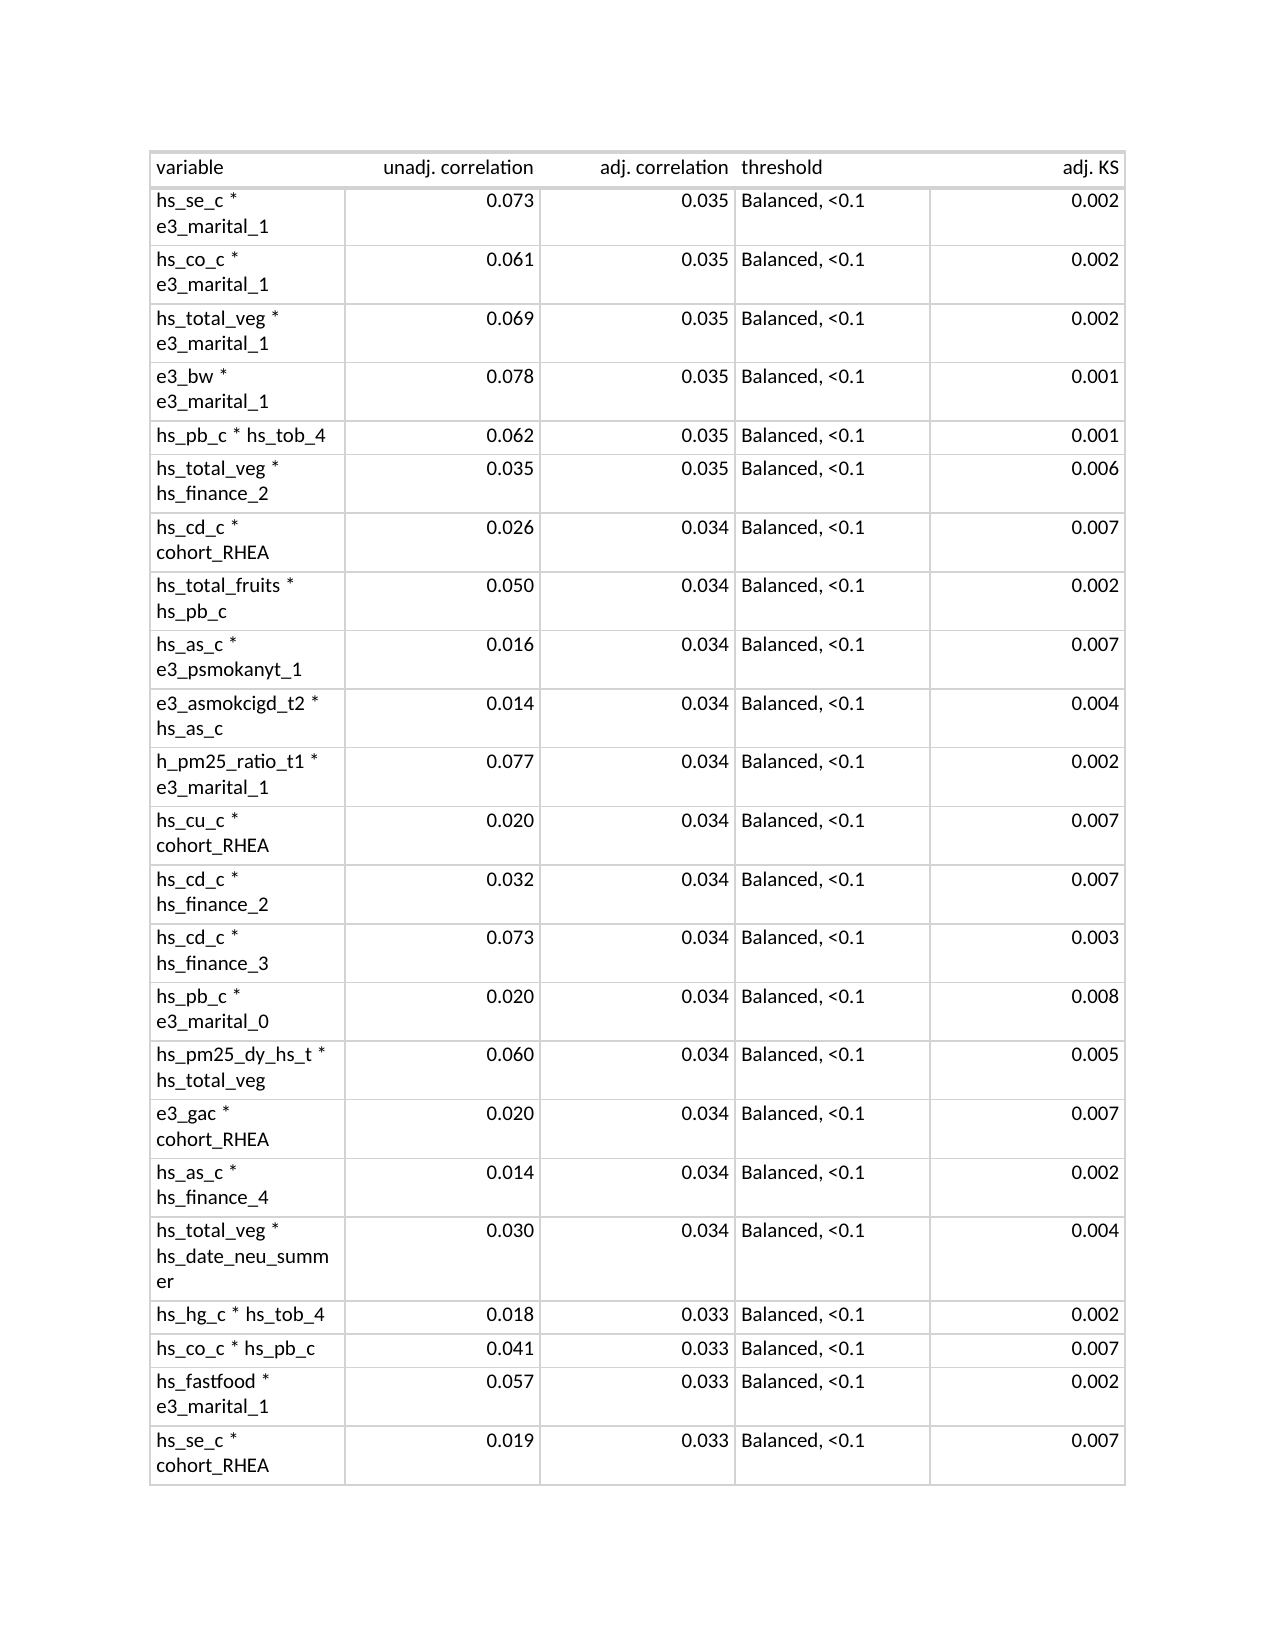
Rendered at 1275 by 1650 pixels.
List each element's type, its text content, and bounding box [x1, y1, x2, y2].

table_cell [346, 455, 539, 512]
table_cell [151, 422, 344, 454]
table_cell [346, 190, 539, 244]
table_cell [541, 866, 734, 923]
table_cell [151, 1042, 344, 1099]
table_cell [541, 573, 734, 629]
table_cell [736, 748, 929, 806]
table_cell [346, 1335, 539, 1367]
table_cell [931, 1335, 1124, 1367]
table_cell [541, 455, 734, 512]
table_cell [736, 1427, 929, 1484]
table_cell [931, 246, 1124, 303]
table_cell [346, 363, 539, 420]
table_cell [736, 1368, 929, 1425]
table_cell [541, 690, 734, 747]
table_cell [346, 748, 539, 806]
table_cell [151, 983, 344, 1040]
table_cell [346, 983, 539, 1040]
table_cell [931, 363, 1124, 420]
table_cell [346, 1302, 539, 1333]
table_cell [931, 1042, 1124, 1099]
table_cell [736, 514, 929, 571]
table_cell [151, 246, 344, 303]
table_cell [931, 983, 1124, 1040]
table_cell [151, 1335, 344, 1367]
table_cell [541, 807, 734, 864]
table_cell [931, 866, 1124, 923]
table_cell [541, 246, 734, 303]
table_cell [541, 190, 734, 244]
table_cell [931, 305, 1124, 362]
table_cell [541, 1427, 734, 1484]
table_header adj. KS [930, 154, 1124, 186]
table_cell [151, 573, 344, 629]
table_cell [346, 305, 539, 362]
table_header variable [151, 154, 345, 186]
table_header unadj. correlation [345, 154, 540, 186]
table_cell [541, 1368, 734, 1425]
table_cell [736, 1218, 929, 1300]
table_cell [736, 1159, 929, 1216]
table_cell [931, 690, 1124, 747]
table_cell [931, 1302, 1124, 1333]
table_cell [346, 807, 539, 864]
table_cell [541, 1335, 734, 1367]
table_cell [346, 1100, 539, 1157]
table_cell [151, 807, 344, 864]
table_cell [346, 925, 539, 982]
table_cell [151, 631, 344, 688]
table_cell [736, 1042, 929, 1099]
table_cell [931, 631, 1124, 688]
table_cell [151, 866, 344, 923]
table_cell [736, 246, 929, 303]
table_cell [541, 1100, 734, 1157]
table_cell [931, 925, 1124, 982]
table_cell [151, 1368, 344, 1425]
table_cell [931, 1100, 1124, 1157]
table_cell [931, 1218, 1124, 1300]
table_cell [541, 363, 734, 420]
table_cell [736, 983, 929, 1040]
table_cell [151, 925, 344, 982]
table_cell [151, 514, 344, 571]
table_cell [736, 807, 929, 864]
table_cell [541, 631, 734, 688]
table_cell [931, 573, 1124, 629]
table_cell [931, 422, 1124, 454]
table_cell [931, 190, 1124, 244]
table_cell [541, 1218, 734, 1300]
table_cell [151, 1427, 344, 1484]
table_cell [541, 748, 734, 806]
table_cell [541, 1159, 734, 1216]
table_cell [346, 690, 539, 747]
table_header adj. correlation [540, 154, 735, 186]
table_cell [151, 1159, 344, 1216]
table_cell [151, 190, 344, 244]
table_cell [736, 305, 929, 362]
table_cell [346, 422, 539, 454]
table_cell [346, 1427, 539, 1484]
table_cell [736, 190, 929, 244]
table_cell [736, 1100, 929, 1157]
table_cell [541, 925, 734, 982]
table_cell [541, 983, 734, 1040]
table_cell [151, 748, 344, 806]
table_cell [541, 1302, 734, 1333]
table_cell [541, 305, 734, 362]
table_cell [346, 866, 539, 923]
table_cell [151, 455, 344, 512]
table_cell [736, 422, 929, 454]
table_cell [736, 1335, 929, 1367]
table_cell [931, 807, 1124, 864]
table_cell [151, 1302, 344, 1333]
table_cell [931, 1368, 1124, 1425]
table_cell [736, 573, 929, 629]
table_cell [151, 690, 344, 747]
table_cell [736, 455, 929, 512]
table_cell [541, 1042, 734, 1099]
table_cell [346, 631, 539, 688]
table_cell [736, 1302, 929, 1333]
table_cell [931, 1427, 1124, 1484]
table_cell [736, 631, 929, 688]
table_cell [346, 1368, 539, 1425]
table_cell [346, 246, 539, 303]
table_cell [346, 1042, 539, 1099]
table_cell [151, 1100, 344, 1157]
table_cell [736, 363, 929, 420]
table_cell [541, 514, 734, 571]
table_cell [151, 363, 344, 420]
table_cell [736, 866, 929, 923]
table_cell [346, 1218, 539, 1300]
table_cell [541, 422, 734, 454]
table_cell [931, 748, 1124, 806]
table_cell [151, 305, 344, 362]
table_header threshold [735, 154, 930, 186]
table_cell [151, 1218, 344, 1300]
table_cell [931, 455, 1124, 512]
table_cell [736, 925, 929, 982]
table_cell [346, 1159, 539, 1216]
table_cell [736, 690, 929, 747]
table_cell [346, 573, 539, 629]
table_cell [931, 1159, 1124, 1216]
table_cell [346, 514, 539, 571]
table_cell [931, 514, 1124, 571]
